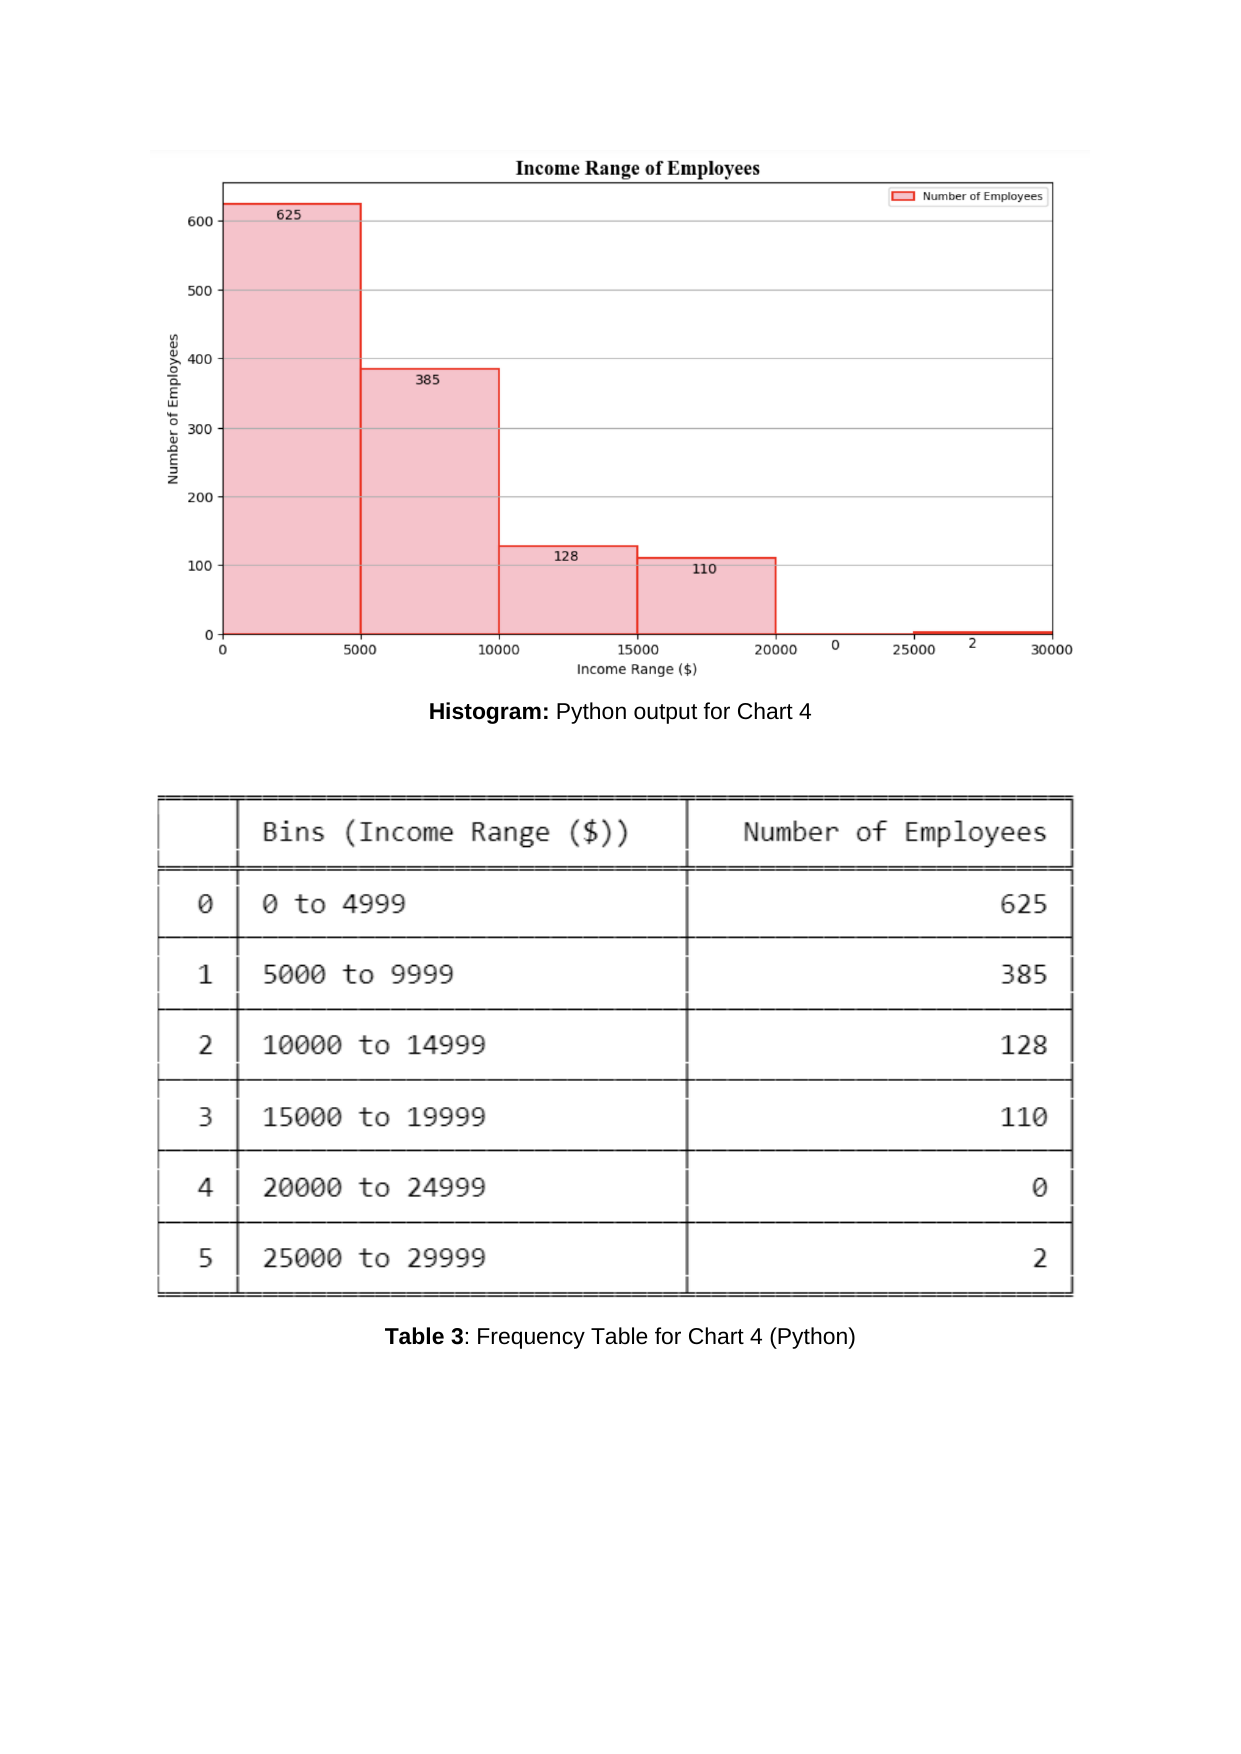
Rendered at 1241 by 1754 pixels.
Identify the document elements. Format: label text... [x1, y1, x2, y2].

text Histogram: Python output for Chart 4 [150, 698, 1090, 724]
picture [150, 150, 1091, 680]
text Table 3: Frequency Table for Chart 4 (Python) [150, 1323, 1090, 1350]
picture [157, 788, 1083, 1305]
